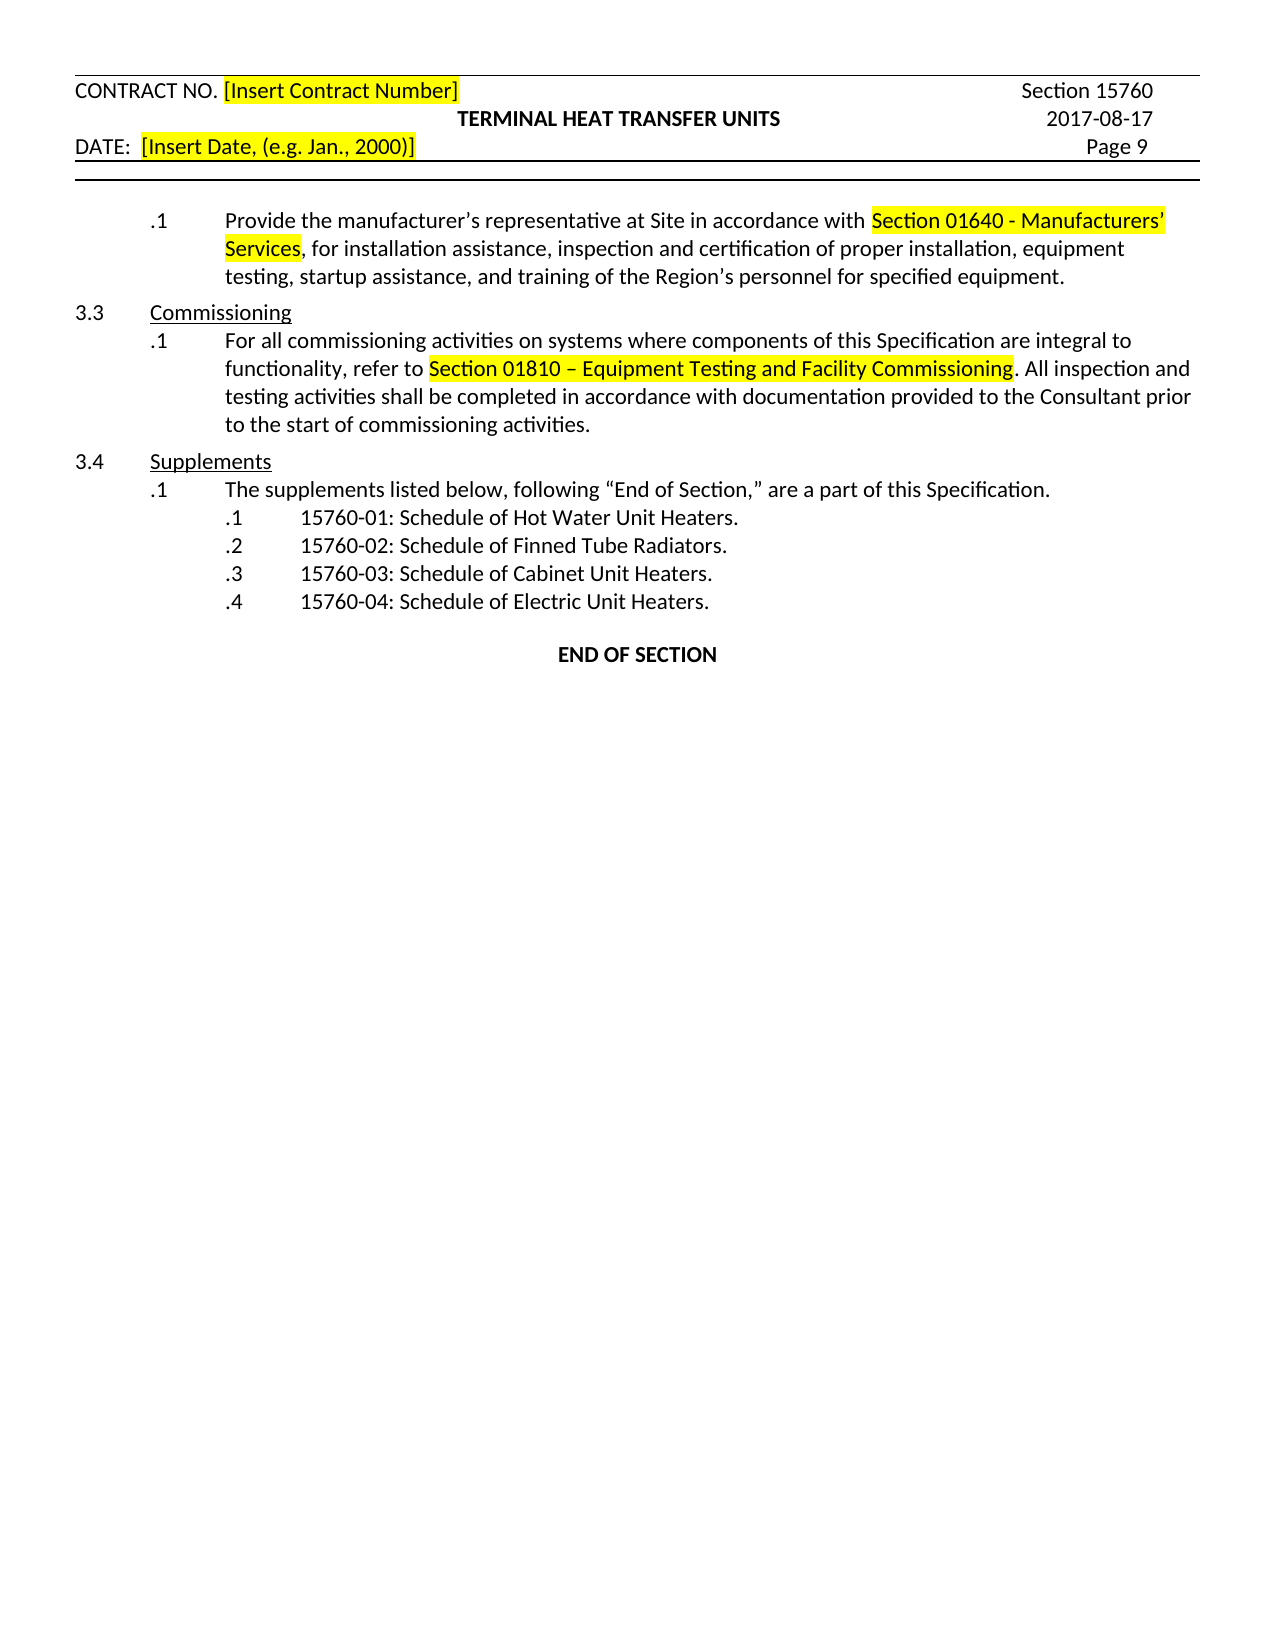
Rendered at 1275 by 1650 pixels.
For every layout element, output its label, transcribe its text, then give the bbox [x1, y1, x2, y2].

subtitle 15760-02: Schedule of Finned Tube Radiators. [225, 531, 1200, 559]
subtitle 15760-04: Schedule of Electric Unit Heaters. [225, 587, 1200, 615]
subtitle For all commissioning activities on systems where components of this Specification are integral to functionality, refer to Section 01810 – Equipment Testing and Facility Commissioning. All inspection and testing activities shall be completed in accordance with documentation provided to the Consultant prior to the start of commissioning activities. [150, 326, 1200, 438]
text END OF SECTION [75, 640, 1200, 668]
subtitle Supplements [75, 447, 1200, 475]
subtitle 15760-03: Schedule of Cabinet Unit Heaters. [225, 559, 1200, 587]
subtitle 15760-01: Schedule of Hot Water Unit Heaters. [225, 503, 1200, 531]
subtitle The supplements listed below, following “End of Section,” are a part of this Specification. [150, 475, 1200, 503]
subtitle Provide the manufacturer’s representative at Site in accordance with Section 01640 - Manufacturers’ Services, for installation assistance, inspection and certification of proper installation, equipment testing, startup assistance, and training of the Region’s personnel for specified equipment. [150, 206, 1200, 290]
subtitle Commissioning [75, 298, 1200, 326]
